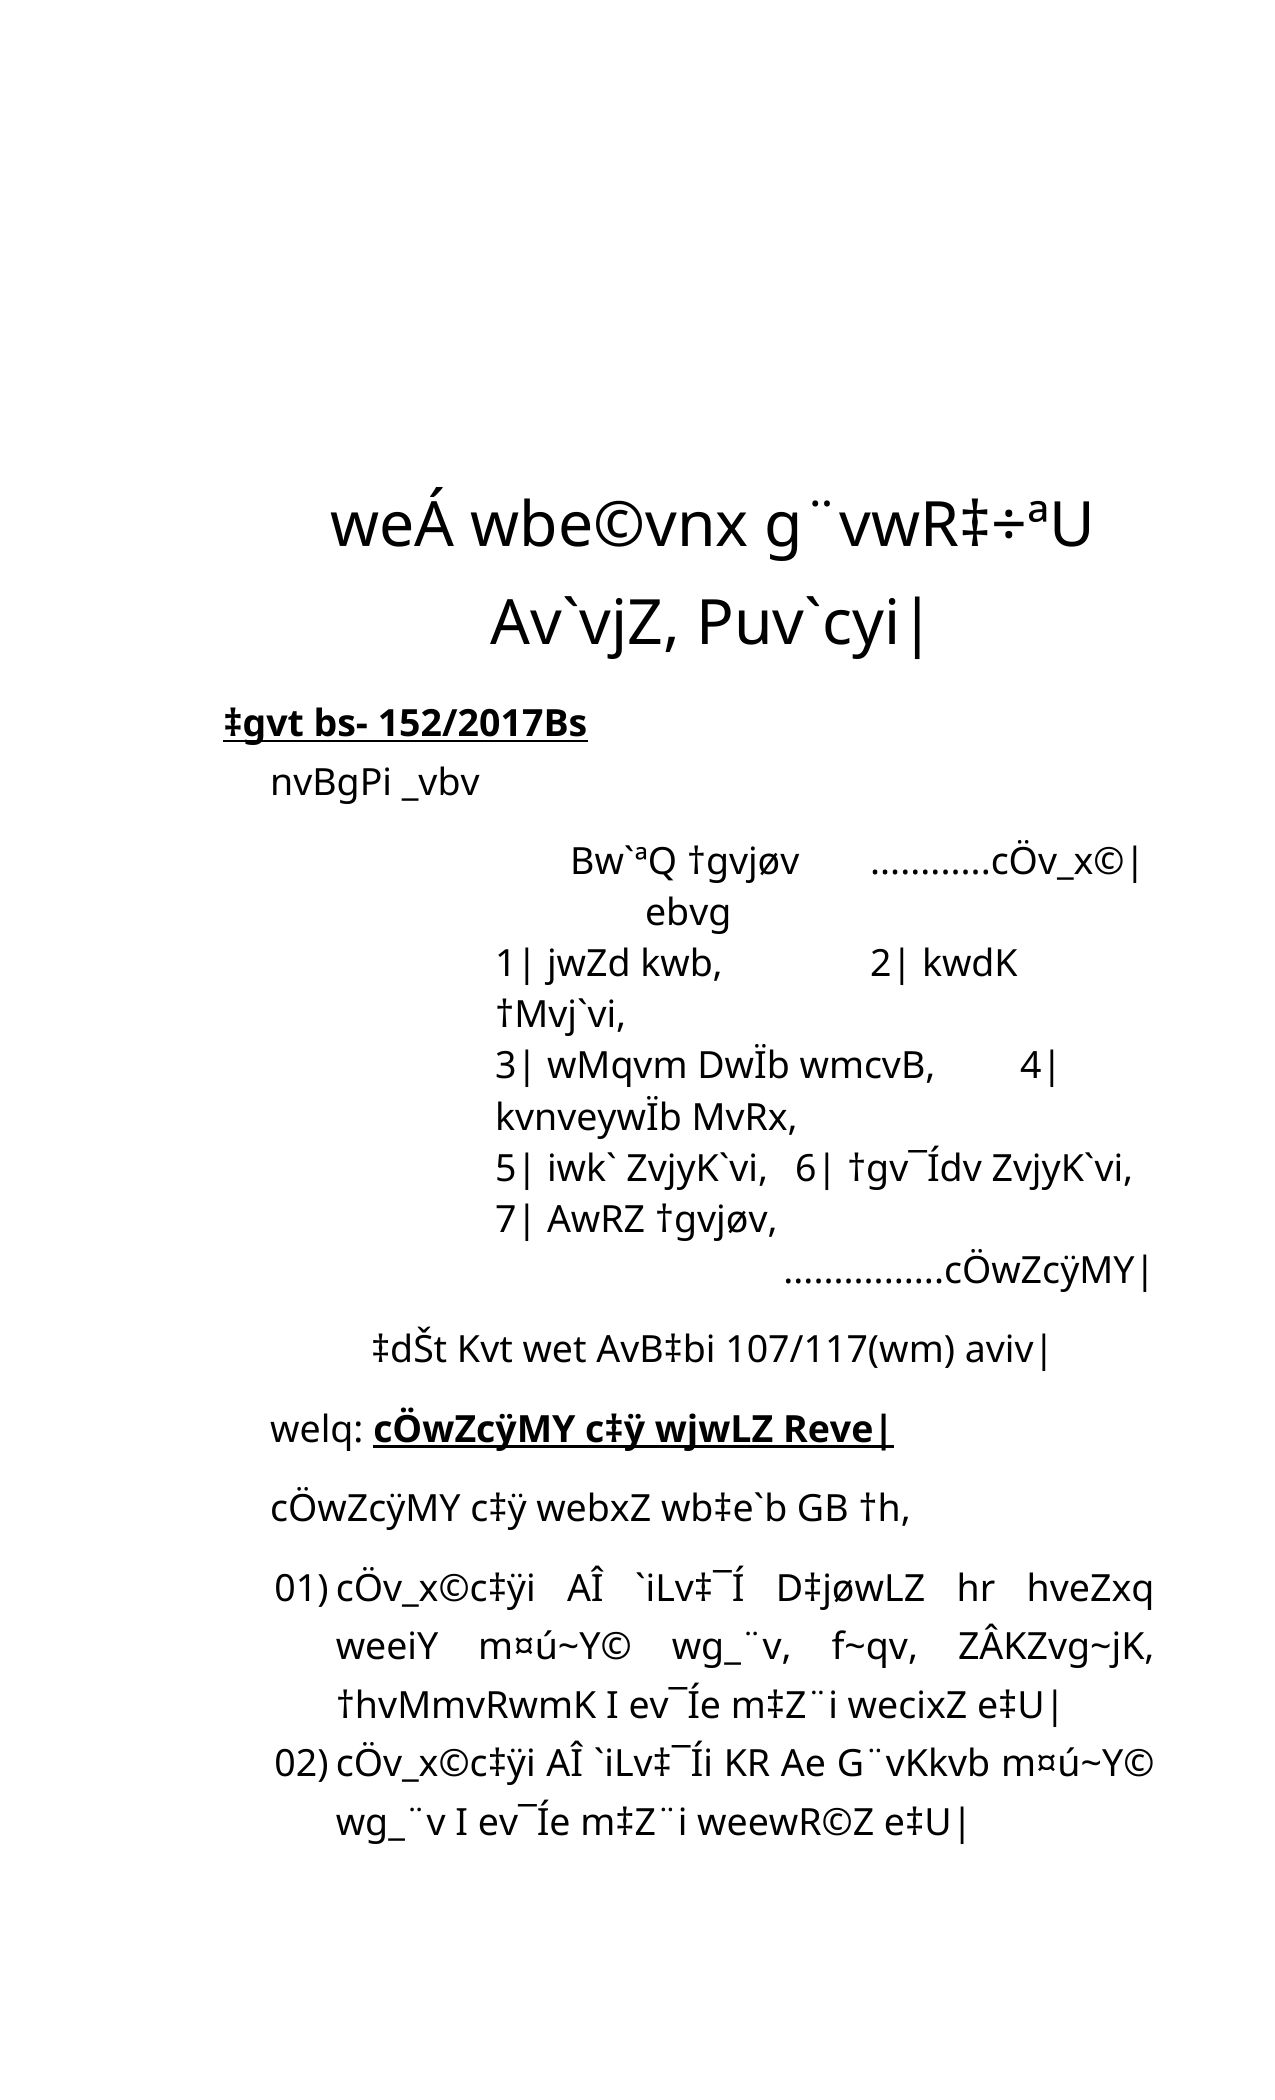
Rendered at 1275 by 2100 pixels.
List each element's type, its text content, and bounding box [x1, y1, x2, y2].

text ................cÖwZcÿMY| [307, 1243, 1155, 1294]
text weÁ wbe©vnx g¨vwR‡÷ªU Av`vjZ, Puv`cyi| [270, 480, 1155, 663]
text 1| jwZd kwb, 2| kwdK †Mvj`vi, [495, 937, 1155, 1039]
text cÖwZcÿMY c‡ÿ webxZ wb‡e`b GB †h, [270, 1481, 1155, 1532]
text 7| AwRZ †gvjøv, [495, 1192, 1155, 1243]
text ‡dŠt Kvt wet AvB‡bi 107/117(wm) aviv| [270, 1322, 1155, 1373]
text 3| wMqvm DwÏb wmcvB, 4| kvnveywÏb MvRx, [495, 1039, 1155, 1141]
text Bw`ªQ †gvjøv ............cÖv_x©| [570, 834, 1155, 886]
text welq: cÖwZcÿMY c‡ÿ wjwLZ Reve| [270, 1402, 1155, 1453]
list cÖv_x©c‡ÿi AÎ `iLv‡¯Í D‡jøwLZ hr hveZxq weeiY m¤ú~Y© wg_¨v, f~qv, ZÂKZvg~jK, †hvMmvRwmK I ev¯Íe m‡Z¨i wecixZ e‡U| [274, 1561, 1155, 1729]
text ‡gvt bs- 152/2017Bs [223, 696, 1155, 747]
text nvBgPi _vbv [270, 755, 1155, 806]
list cÖv_x©c‡ÿi AÎ `iLv‡¯Íi KR Ae G¨vKkvb m¤ú~Y© wg_¨v I ev¯Íe m‡Z¨i weewR©Z e‡U| [274, 1737, 1155, 1846]
text ebvg [570, 886, 1155, 937]
text 5| iwk` ZvjyK`vi, 6| †gv¯Ídv ZvjyK`vi, [495, 1141, 1155, 1192]
